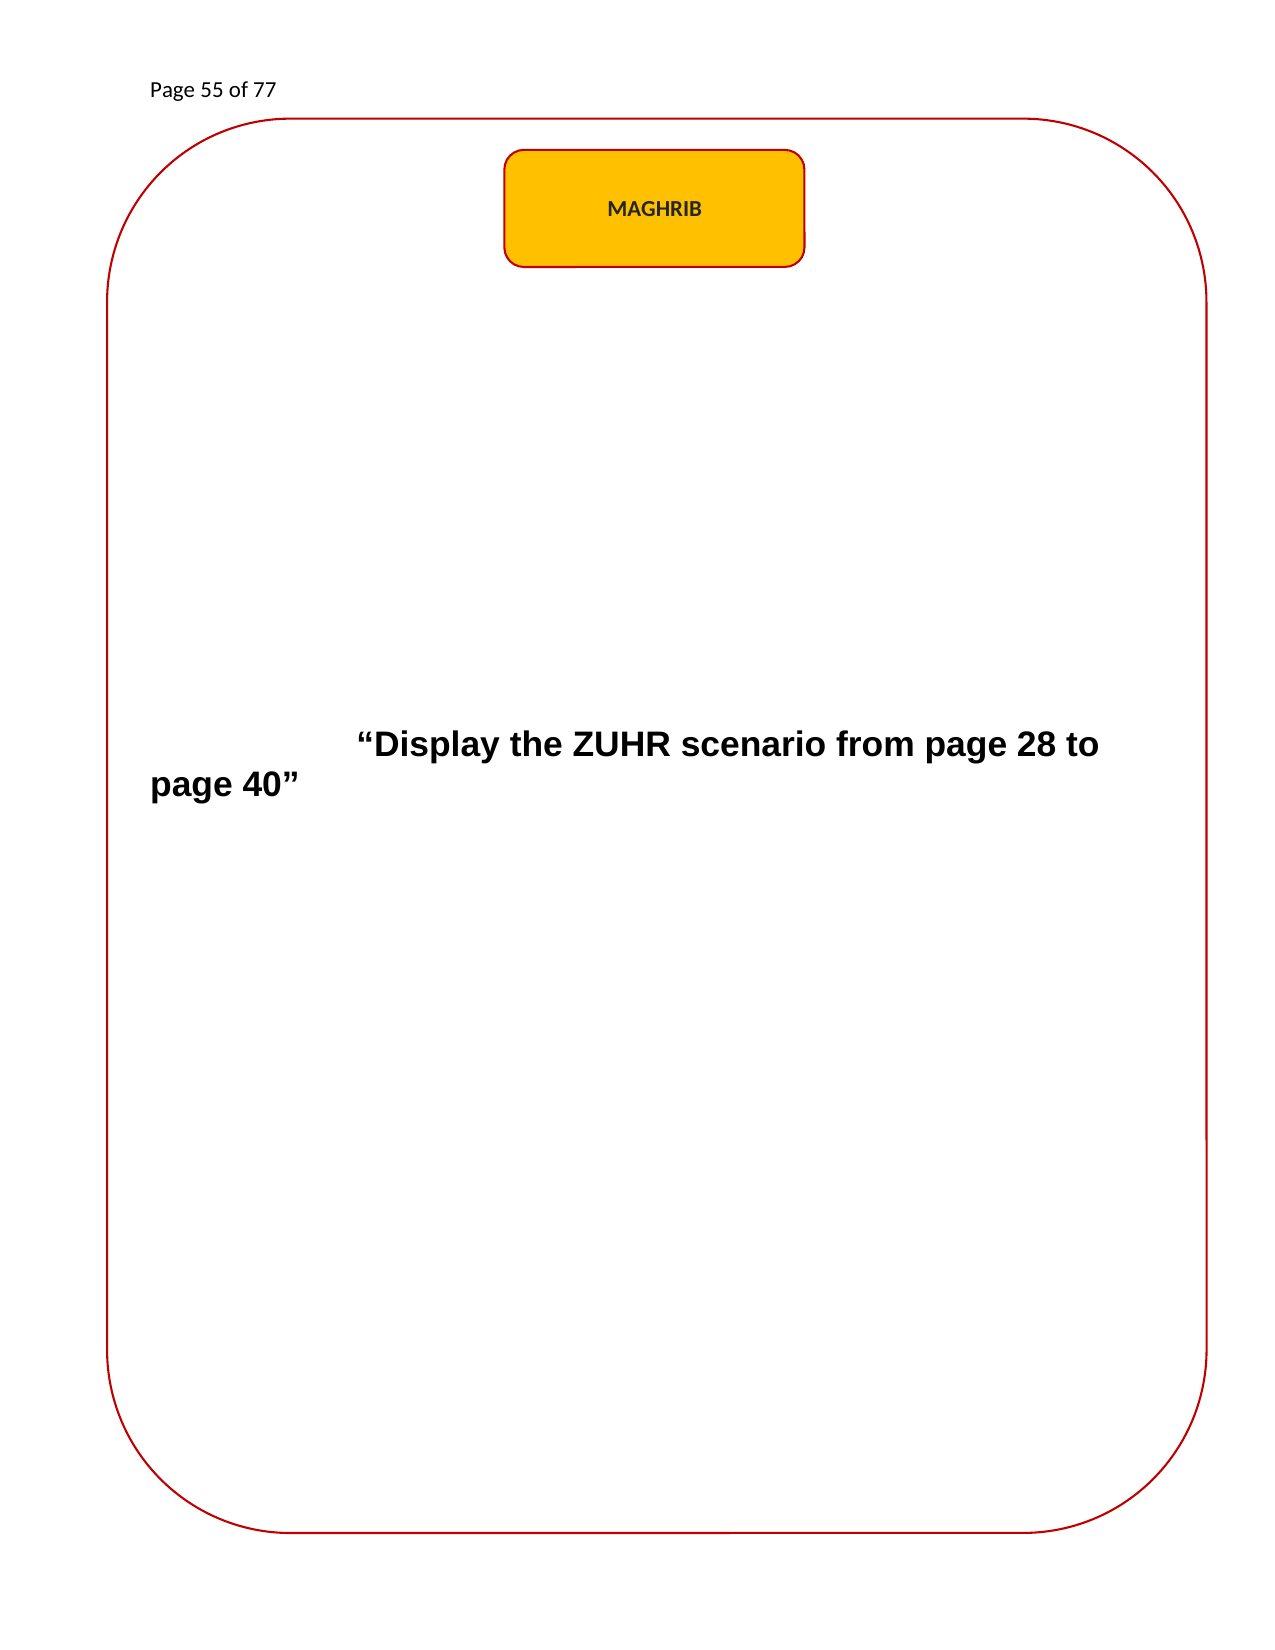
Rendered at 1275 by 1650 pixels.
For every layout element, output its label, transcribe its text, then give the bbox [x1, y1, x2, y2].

text “Display the ZUHR scenario from page 28 to page 40” [150, 723, 1125, 804]
